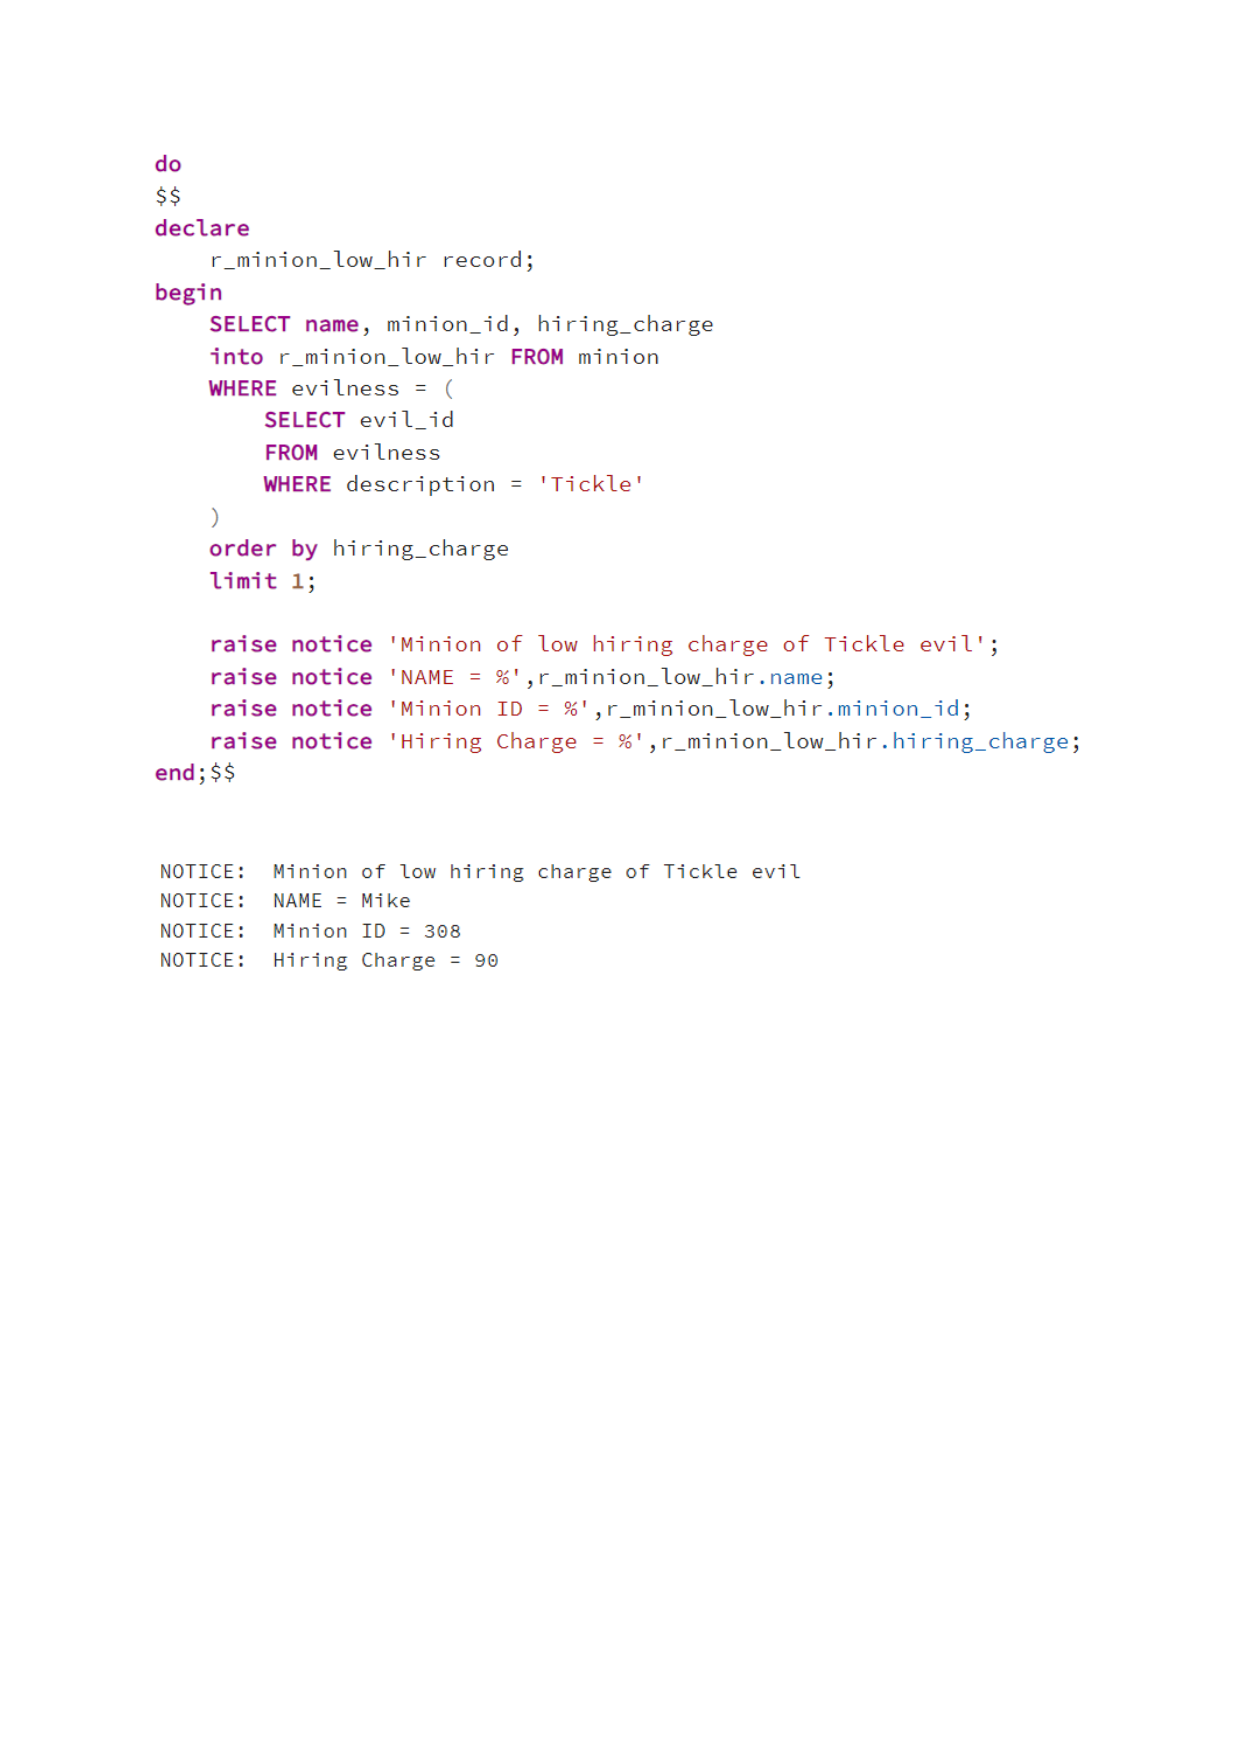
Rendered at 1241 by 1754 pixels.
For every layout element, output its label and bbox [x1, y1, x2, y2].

picture [150, 858, 823, 977]
picture [150, 150, 1091, 794]
